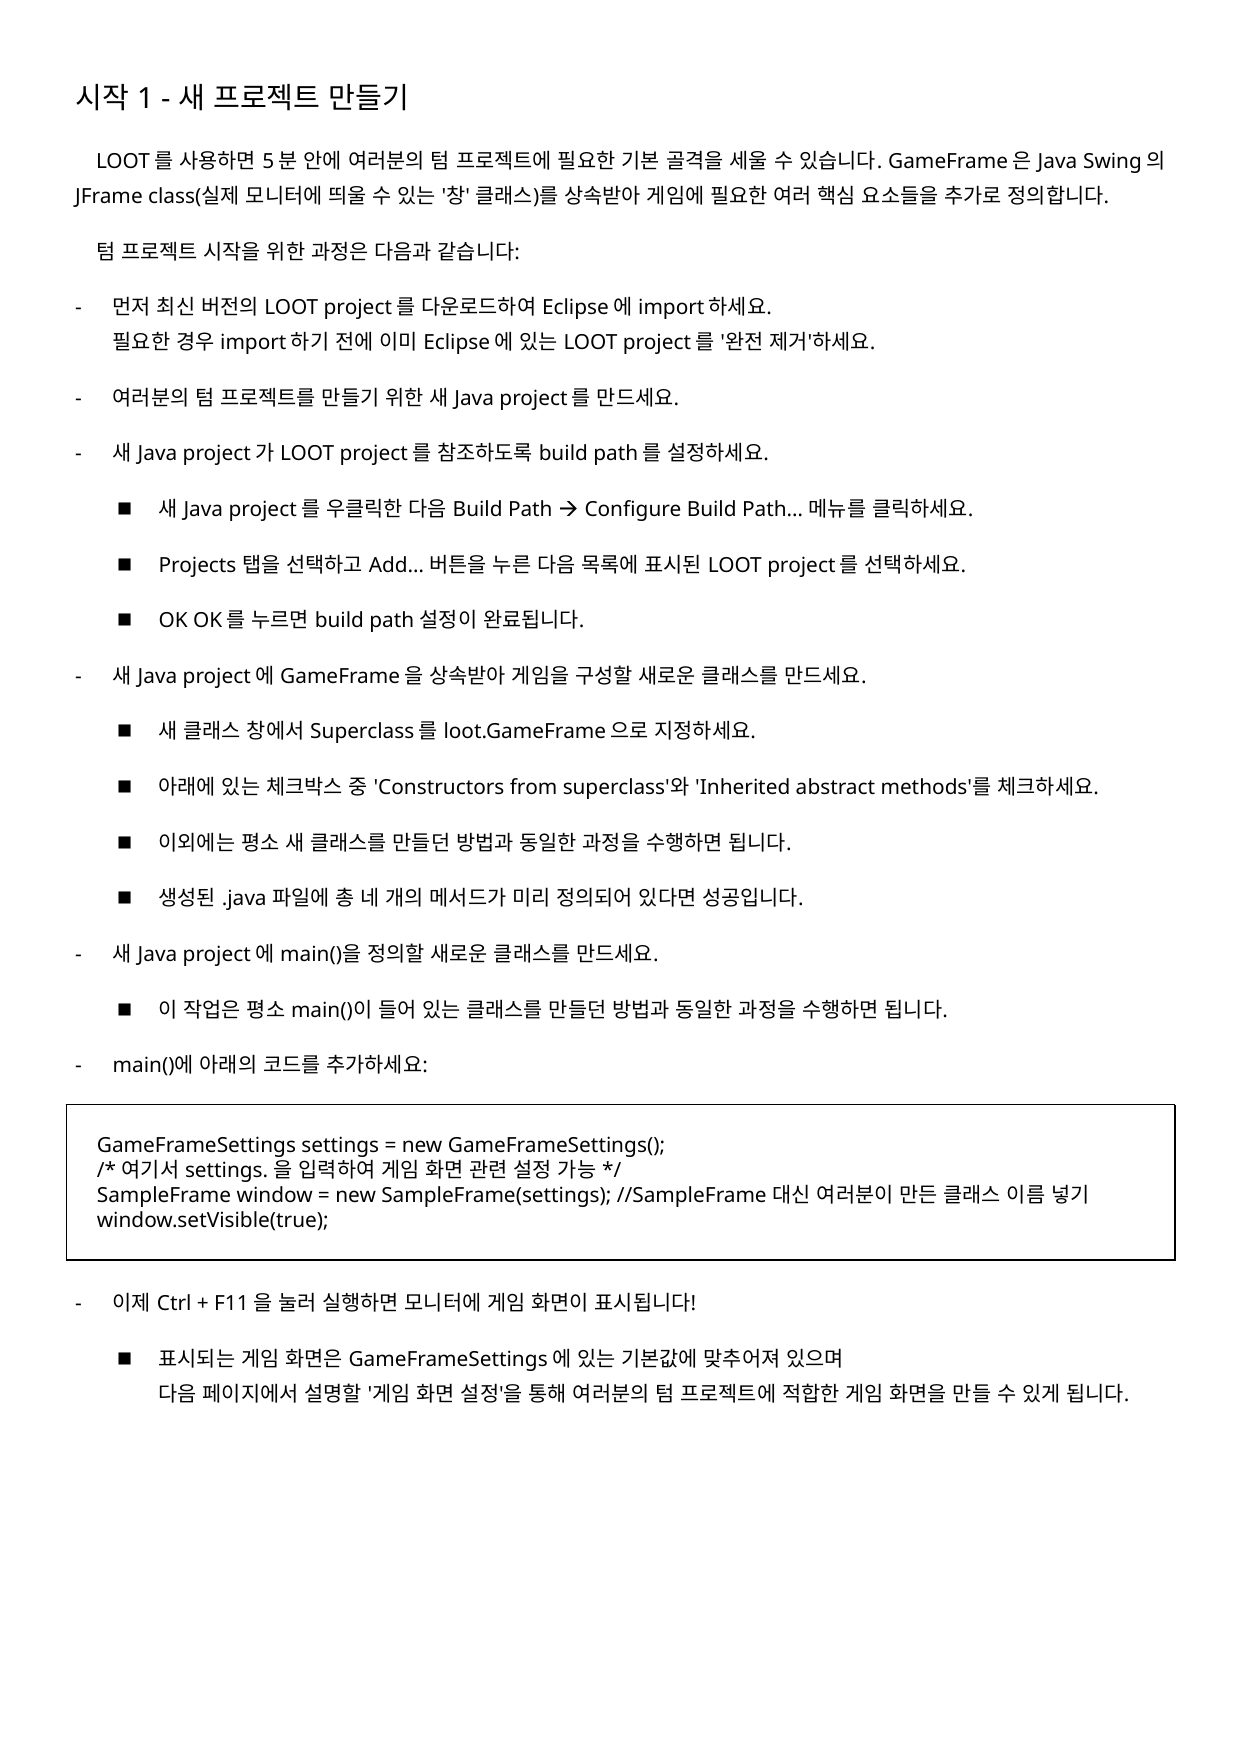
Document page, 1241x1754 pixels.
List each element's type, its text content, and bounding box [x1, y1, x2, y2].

list 새 Java project가 LOOT project를 참조하도록 build path를 설정하세요. [75, 437, 1165, 467]
list main()에 아래의 코드를 추가하세요: [75, 1048, 1165, 1079]
list 아래에 있는 체크박스 중 'Constructors from superclass'와 'Inherited abstract methods'를 체크하세요. [117, 770, 1165, 801]
list 여러분의 텀 프로젝트를 만들기 위한 새 Java project를 만드세요. [75, 381, 1165, 411]
subtitle 시작 1 - 새 프로젝트 만들기 [75, 75, 1165, 117]
text LOOT를 사용하면 5분 안에 여러분의 텀 프로젝트에 필요한 기본 골격을 세울 수 있습니다. GameFrame은 Java Swing의 JFrame class(실제 모니터에 띄울 수 있는 '창' 클래스)를 상속받아 게임에 필요한 여러 핵심 요소들을 추가로 정의합니다. [75, 144, 1165, 210]
list 표시되는 게임 화면은 GameFrameSettings에 있는 기본값에 맞추어져 있으며 다음 페이지에서 설명할 '게임 화면 설정'을 통해 여러분의 텀 프로젝트에 적합한 게임 화면을 만들 수 있게 됩니다. [117, 1342, 1165, 1407]
list 생성된 .java 파일에 총 네 개의 메서드가 미리 정의되어 있다면 성공입니다. [117, 882, 1165, 912]
list 먼저 최신 버전의 LOOT project를 다운로드하여 Eclipse에 import하세요. 필요한 경우 import하기 전에 이미 Eclipse에 있는 LOOT project를 '완전 제거'하세요. [75, 291, 1165, 356]
text SampleFrame window = new SampleFrame(settings); //SampleFrame 대신 여러분이 만든 클래스 이름 넣기 [75, 1182, 1165, 1207]
text 텀 프로젝트 시작을 위한 과정은 다음과 같습니다: [75, 235, 1165, 265]
list 이 작업은 평소 main()이 들어 있는 클래스를 만들던 방법과 동일한 과정을 수행하면 됩니다. [117, 993, 1165, 1023]
list 새 Java project에 GameFrame을 상속받아 게임을 구성할 새로운 클래스를 만드세요. [75, 659, 1165, 689]
list Projects 탭을 선택하고 Add… 버튼을 누른 다음 목록에 표시된 LOOT project를 선택하세요. [117, 548, 1165, 578]
text /* 여기서 settings. 을 입력하여 게임 화면 관련 설정 가능 */ [75, 1157, 1165, 1182]
list OK OK를 누르면 build path 설정이 완료됩니다. [117, 603, 1165, 634]
list 새 Java project에 main()을 정의할 새로운 클래스를 만드세요. [75, 937, 1165, 968]
list 이외에는 평소 새 클래스를 만들던 방법과 동일한 과정을 수행하면 됩니다. [117, 826, 1165, 856]
list 이제 Ctrl + F11을 눌러 실행하면 모니터에 게임 화면이 표시됩니다! [75, 1286, 1165, 1317]
list 새 클래스 창에서 Superclass를 loot.GameFrame으로 지정하세요. [117, 715, 1165, 745]
text GameFrameSettings settings = new GameFrameSettings(); [75, 1132, 1165, 1157]
list 새 Java project를 우클릭한 다음 Build Path Configure Build Path… 메뉴를 클릭하세요. [117, 492, 1165, 523]
text window.setVisible(true); [75, 1207, 1165, 1232]
